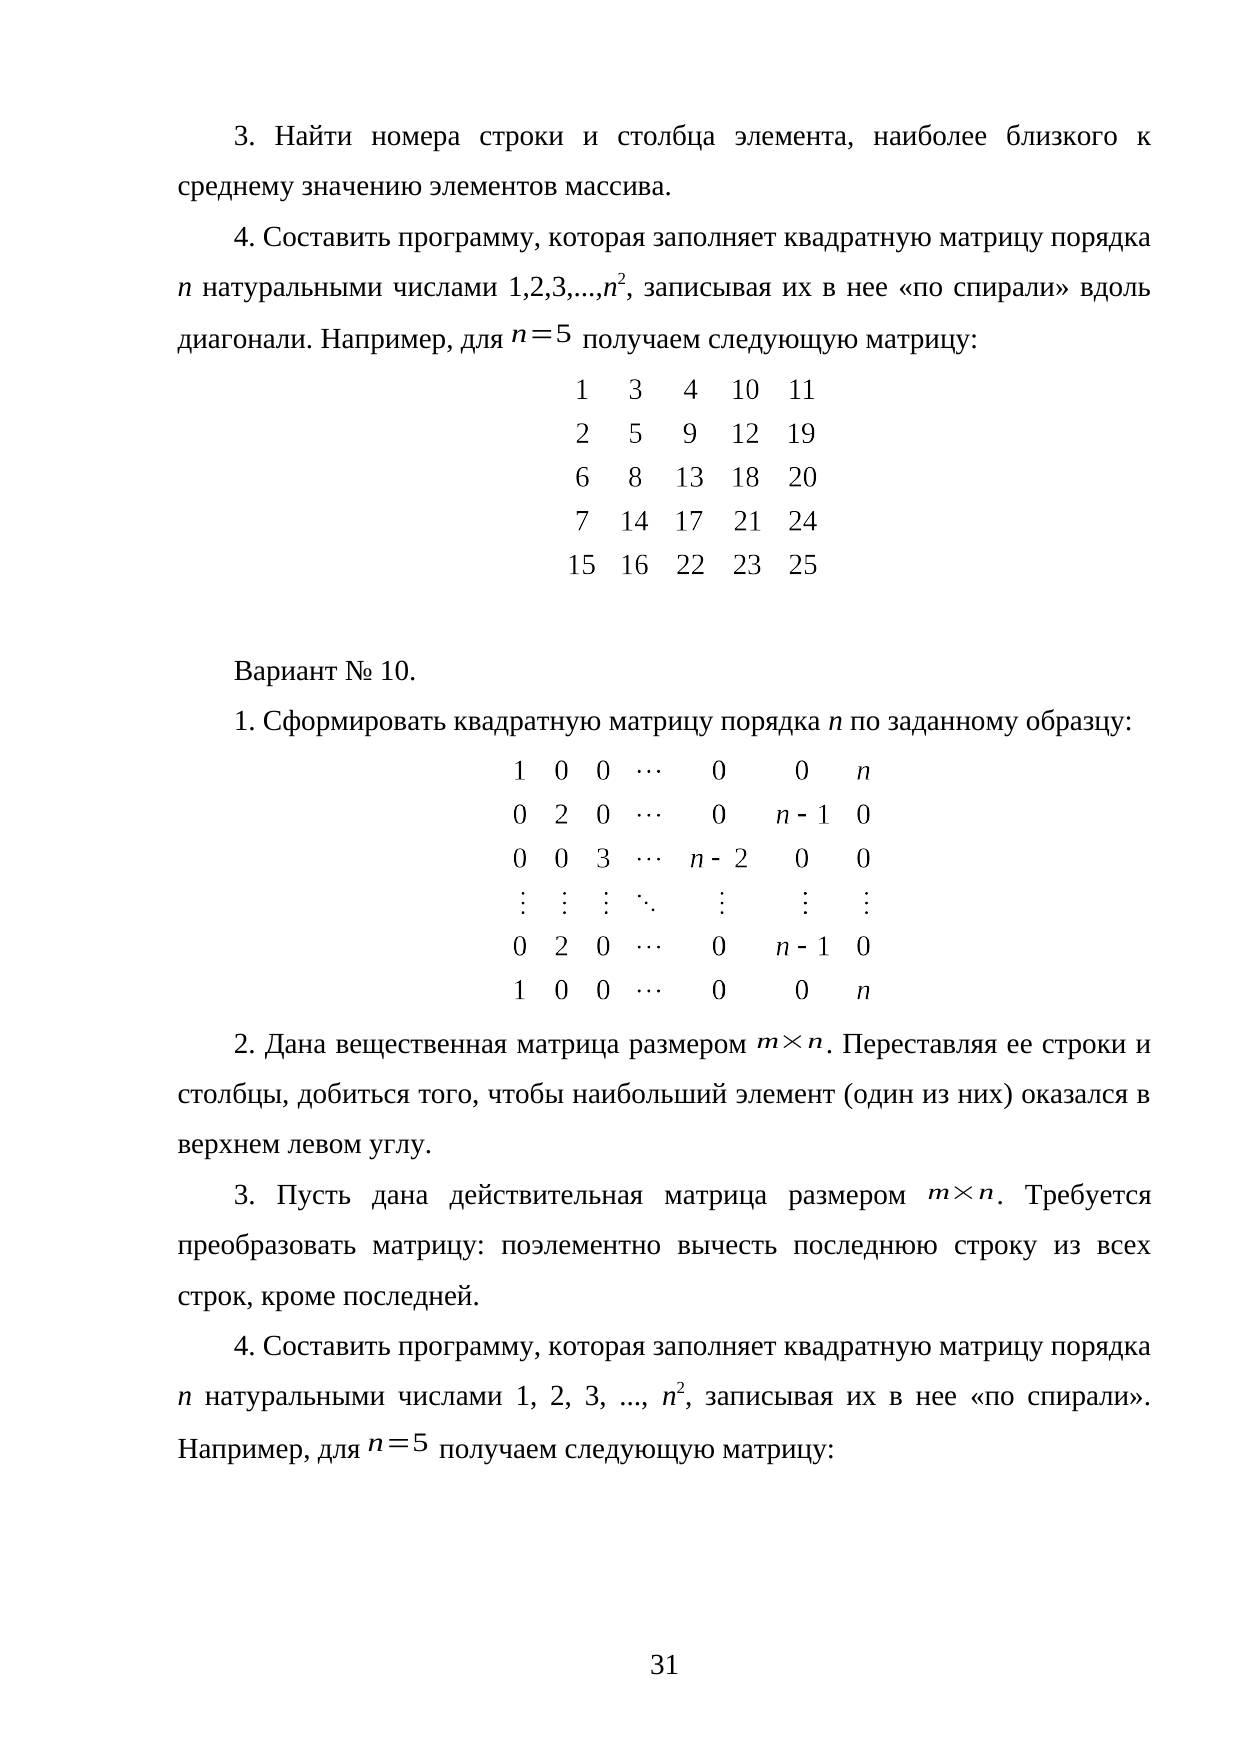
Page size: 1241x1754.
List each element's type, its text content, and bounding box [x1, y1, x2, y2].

subtitle Вариант № 10. [177, 653, 1152, 686]
text 4. Составить программу, которая заполняет квадратную матрицу порядка n натуральными числами 1, 2, 3, ..., n2, записывая их в нее «по спирали». Например, для получаем следующую матрицу: [177, 1328, 1152, 1464]
text 2. Дана вещественная матрица размером . Переставляя ее строки и столбцы, добиться того, чтобы наибольший элемент (один из них) оказался в верхнем левом углу. [177, 1026, 1152, 1160]
text 3. Пусть дана действительная матрица размером . Требуется преобразовать матрицу: поэлементно вычесть последнюю строку из всех строк, кроме последней. [177, 1177, 1152, 1311]
text 3. Найти номера строки и столбца элемента, наиболее близкого к среднему значению элементов массива. [177, 118, 1152, 202]
text 4. Составить программу, которая заполняет квадратную матрицу порядка n натуральными числами 1,2,3,...,n2, записывая их в нее «по спирали» вдоль диагонали. Например, для получаем следующую матрицу: [177, 219, 1152, 355]
text 1. Сформировать квадратную матрицу порядка n по заданному образцу: [177, 703, 1152, 737]
